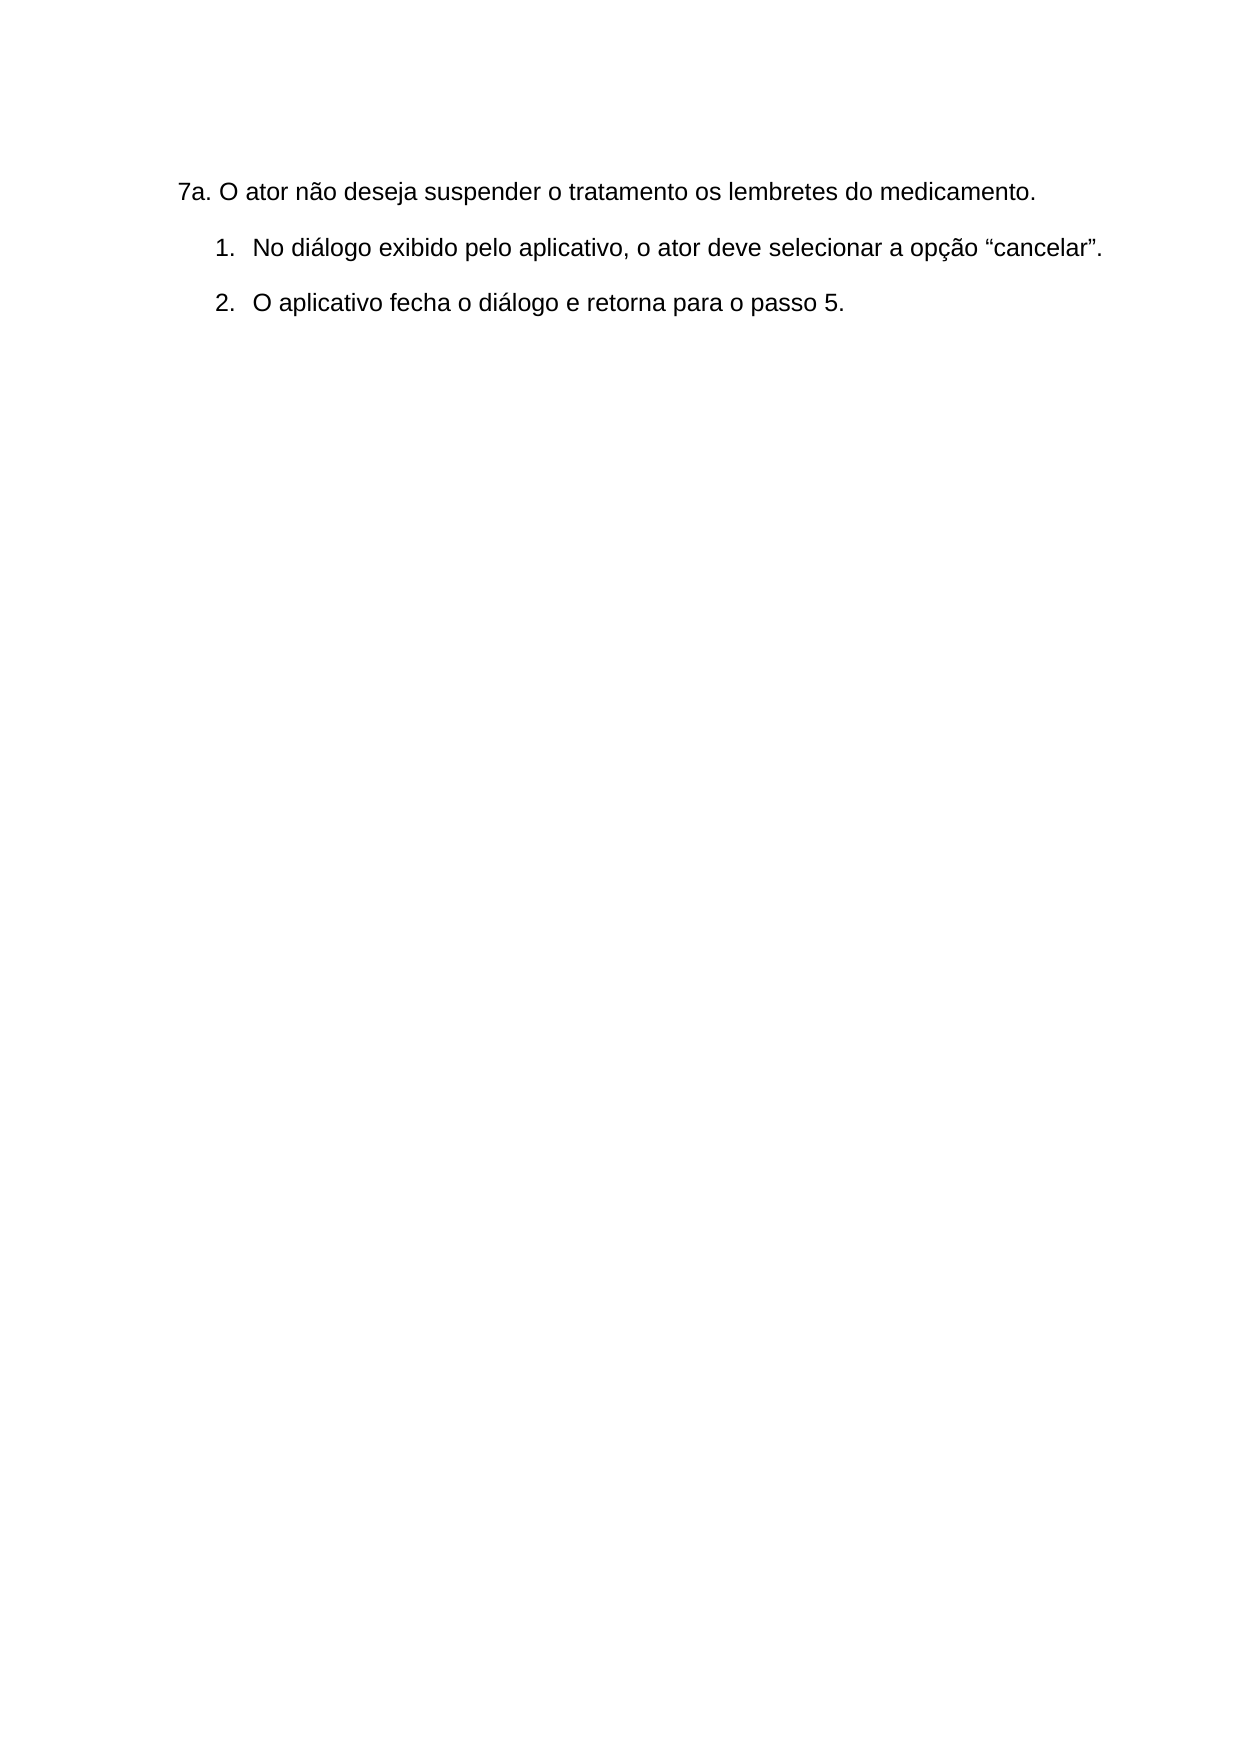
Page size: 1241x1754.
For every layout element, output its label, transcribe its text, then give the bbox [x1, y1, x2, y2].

list No diálogo exibido pelo aplicativo, o ator deve selecionar a opção “cancelar”. [215, 233, 1122, 262]
text 7a. O ator não deseja suspender o tratamento os lembretes do medicamento. [177, 177, 1122, 206]
list O aplicativo fecha o diálogo e retorna para o passo 5. [215, 288, 1122, 317]
